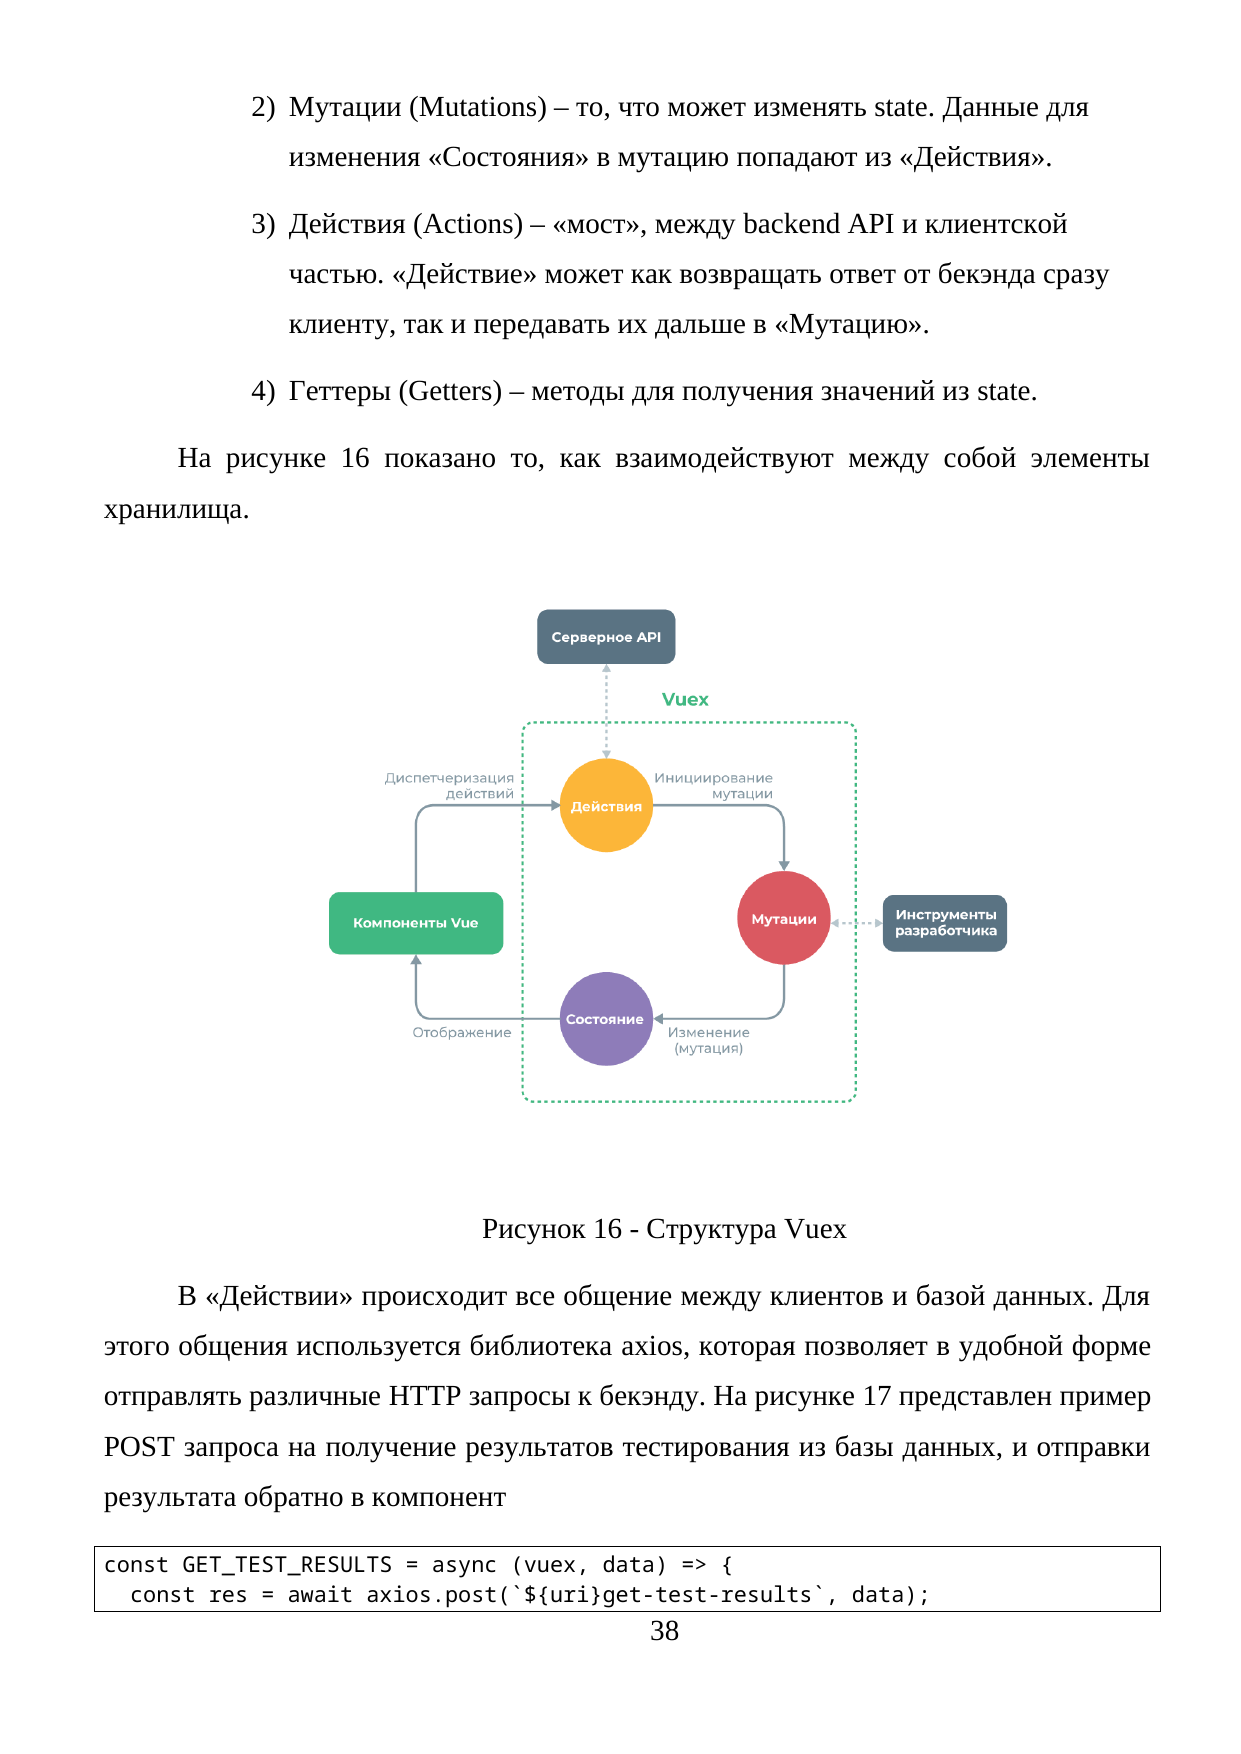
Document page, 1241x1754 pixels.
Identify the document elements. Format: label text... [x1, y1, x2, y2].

text В «Действии» происходит все общение между клиентов и базой данных. Для этого общения используется библиотека axios, которая позволяет в удобной форме отправлять различные HTTP запросы к бекэнду. На рисунке 17 представлен пример POST запроса на получение результатов тестирования из базы данных, и отправки результата обратно в компонент [103, 1278, 1152, 1512]
text На рисунке 16 показано то, как взаимодействуют между собой элементы хранилища. [103, 441, 1152, 524]
text const GET_TEST_RESULTS = async (vuex, data) => { [95, 1547, 1160, 1576]
list Действия (Actions) – «мост», между backend API и клиентской частью. «Действие» может как возвращать ответ от бекэнда сразу клиенту, так и передавать их дальше в «Мутацию». [251, 206, 1152, 340]
list Мутации (Mutations) – то, что может изменять state. Данные для изменения «Состояния» в мутацию попадают из «Действия». [251, 89, 1152, 172]
text const res = await axios.post(`${uri}get-test-results`, data); [95, 1576, 1160, 1611]
list Геттеры (Getters) – методы для получения значений из state. [251, 373, 1152, 407]
picture [270, 557, 1059, 1178]
